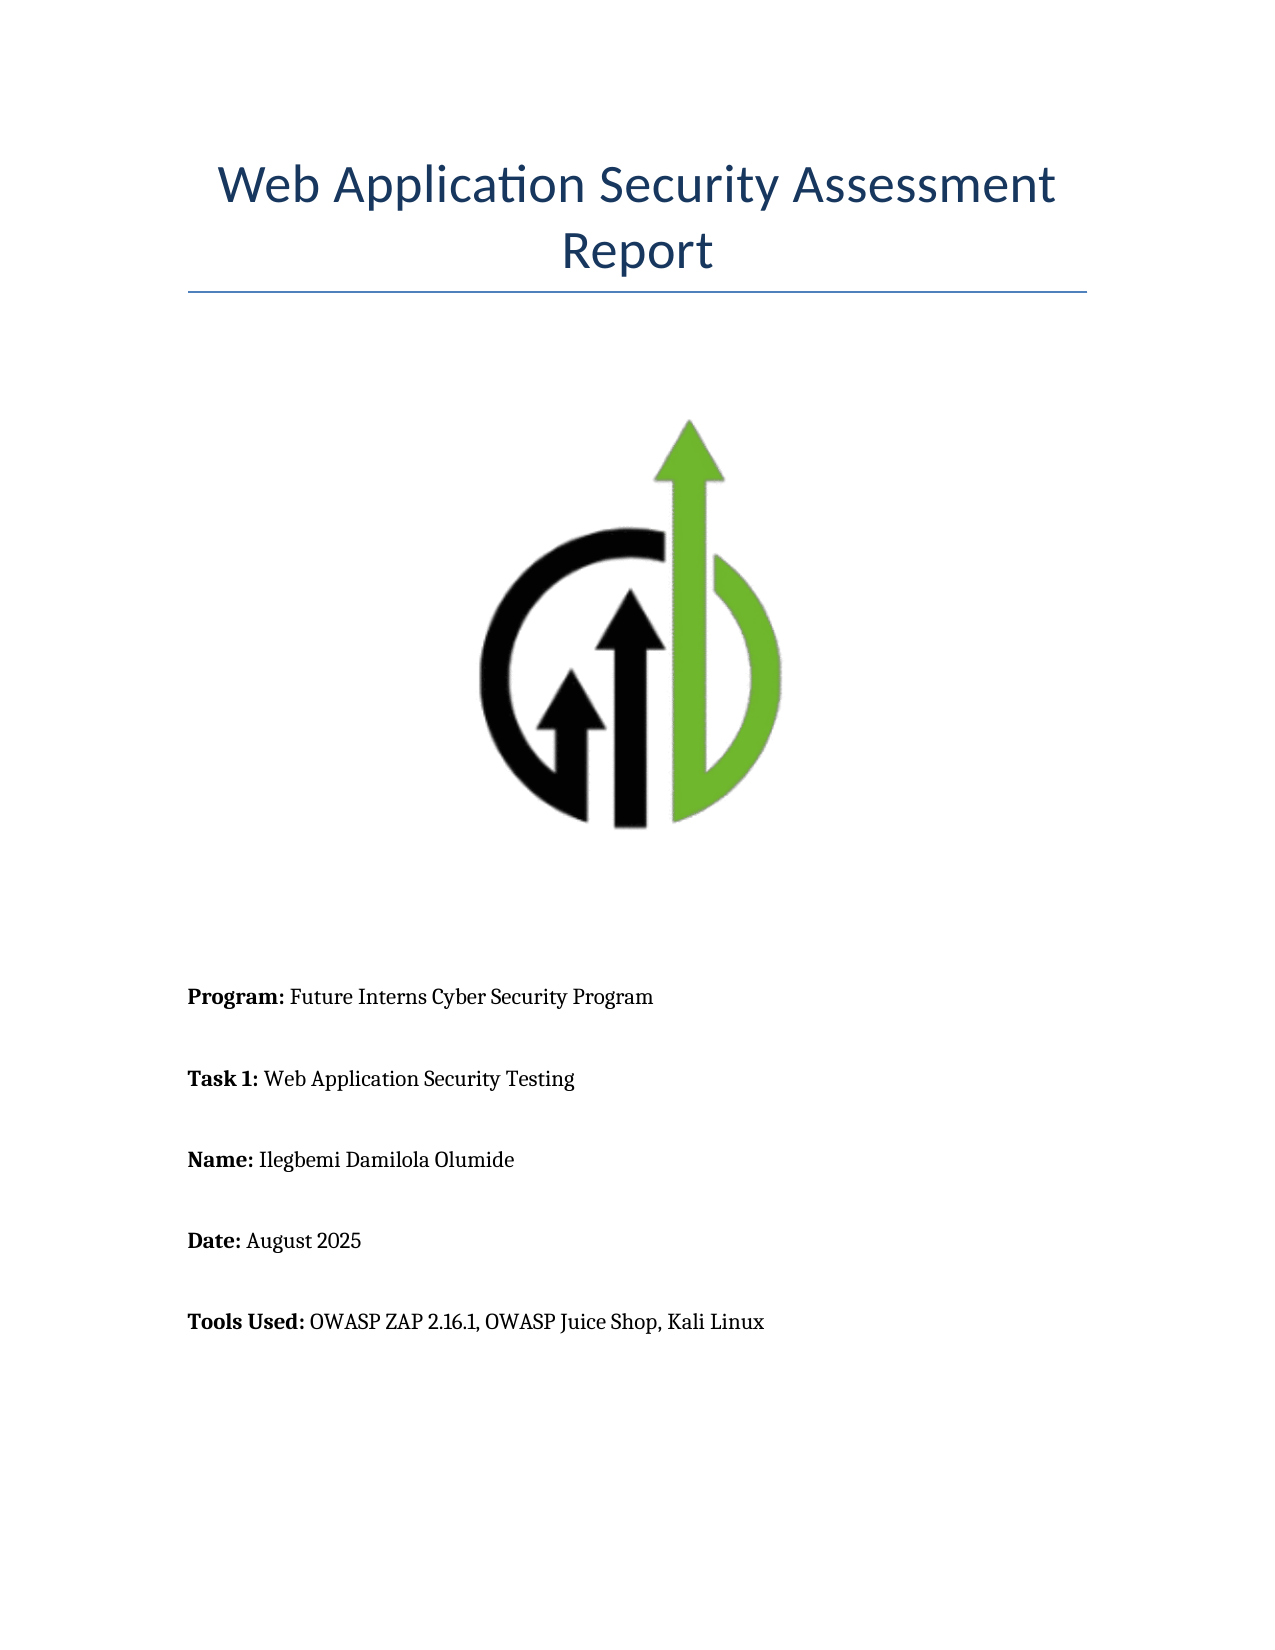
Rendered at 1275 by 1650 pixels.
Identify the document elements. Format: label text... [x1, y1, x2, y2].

text Date: August 2025 [187, 1228, 1087, 1284]
text Tools Used: OWASP ZAP 2.16.1, OWASP Juice Shop, Kali Linux [187, 1309, 1087, 1366]
title Web Application Security Assessment Report [187, 150, 1087, 293]
picture [370, 375, 905, 909]
text Name: Ilegbemi Damilola Olumide [187, 1147, 1087, 1203]
text Task 1: Web Application Security Testing [187, 1065, 1087, 1122]
text Program: Future Interns Cyber Security Program [187, 984, 1087, 1041]
